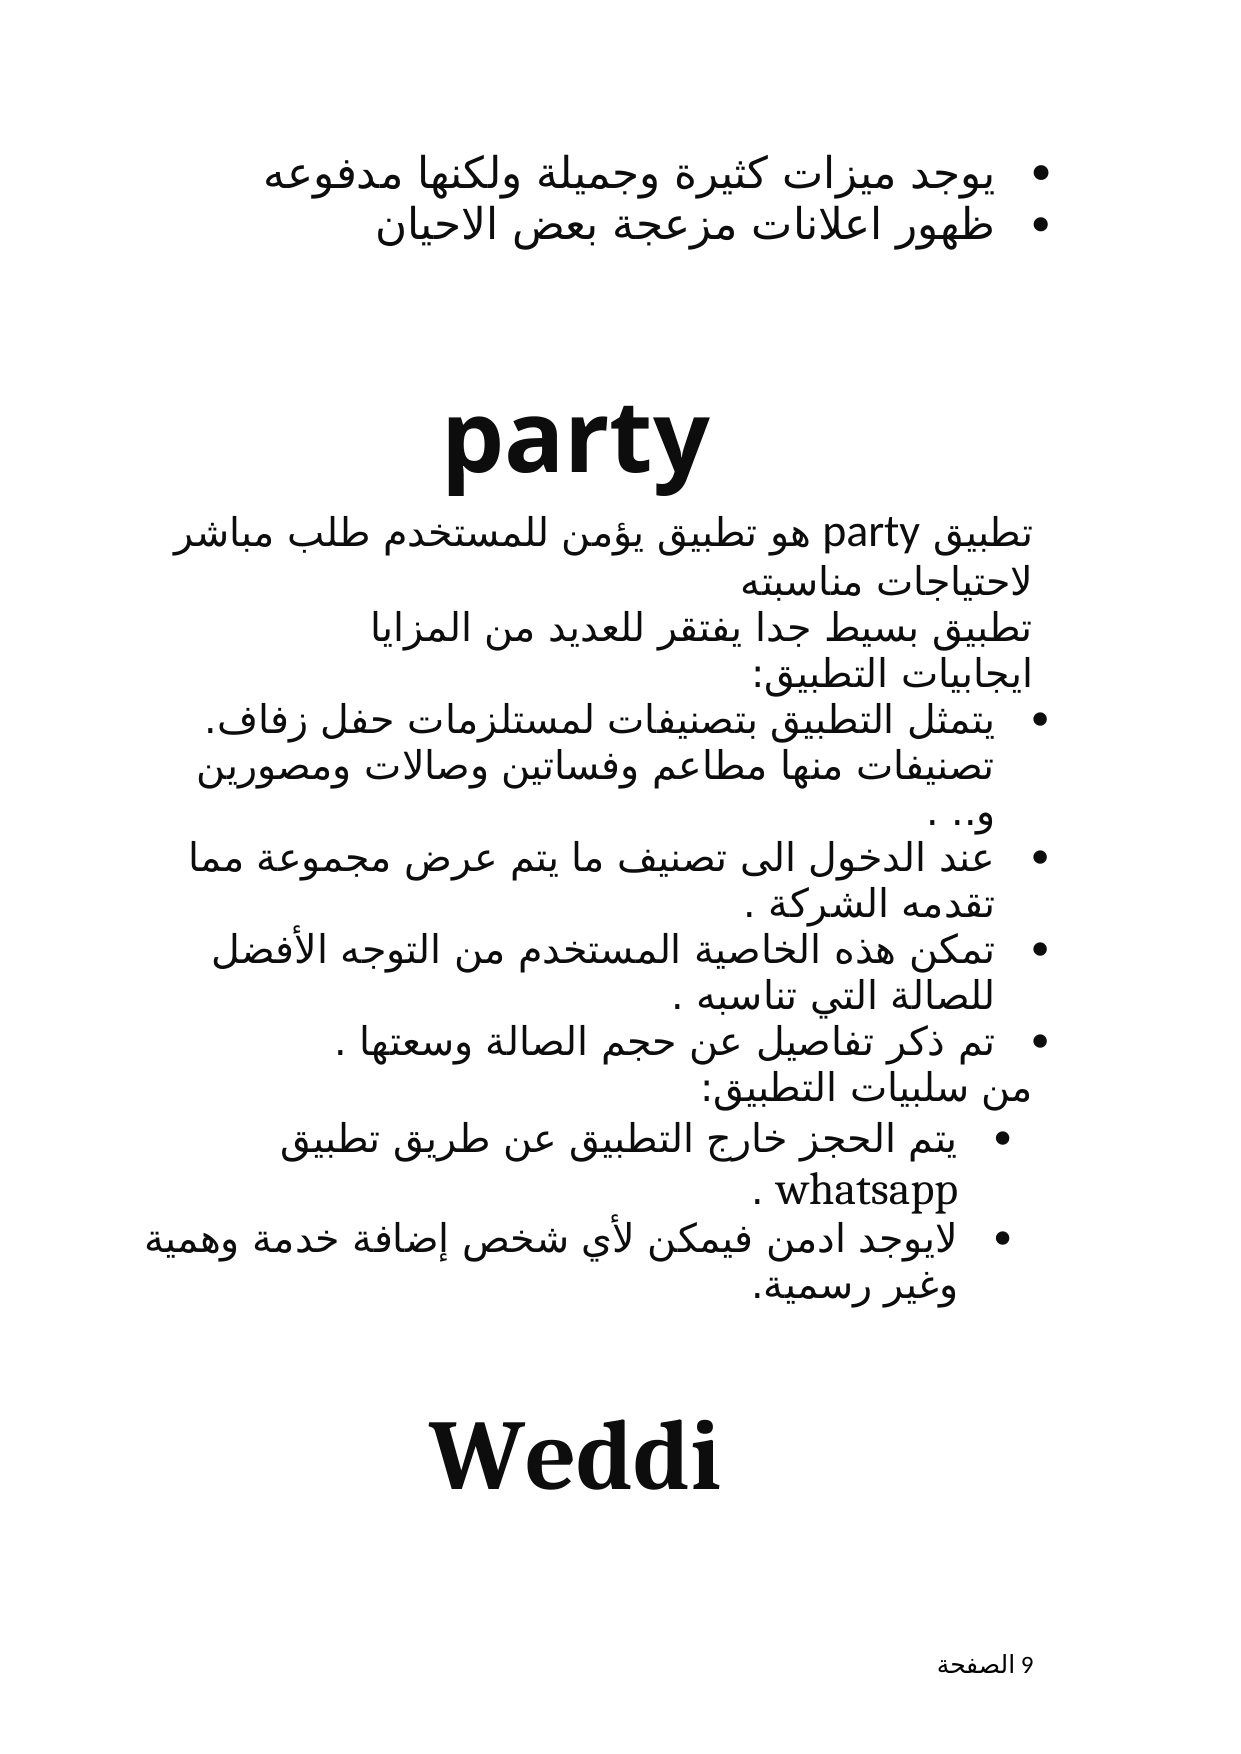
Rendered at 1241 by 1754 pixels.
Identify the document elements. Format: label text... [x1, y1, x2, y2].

text ايجابيات التطبيق: [118, 650, 1033, 696]
text Weddi [118, 1399, 1033, 1514]
list لايوجد ادمن فيمكن لأي شخص إضافة خدمة وهمية وغير رسمية. [118, 1216, 996, 1308]
list يوجد ميزات كثيرة وجميلة ولكنها مدفوعه [118, 148, 1033, 199]
list تمكن هذه الخاصية المستخدم من التوجه الأفضل للصالة التي تناسبه . [118, 927, 1033, 1019]
list عند الدخول الى تصنيف ما يتم عرض مجموعة مما تقدمه الشركة . [118, 834, 1033, 927]
text تطبيق بسيط جدا يفتقر للعديد من المزايا [118, 604, 1033, 650]
list تصنيفات منها مطاعم وفساتين وصالات ومصورين و.. . [118, 742, 996, 834]
list يتمثل التطبيق بتصنيفات لمستلزمات حفل زفاف. [118, 696, 1033, 742]
text تطبيق party هو تطبيق يؤمن للمستخدم طلب مباشر لاحتياجات مناسبته [118, 502, 1033, 604]
text من سلبيات التطبيق: [118, 1065, 1033, 1111]
list ظهور اعلانات مزعجة بعض الاحيان [118, 199, 1033, 249]
list يتم الحجز خارج التطبيق عن طريق تطبيق whatsapp . [118, 1111, 996, 1216]
text party [118, 366, 1033, 502]
list تم ذكر تفاصيل عن حجم الصالة وسعتها . [118, 1019, 1033, 1065]
